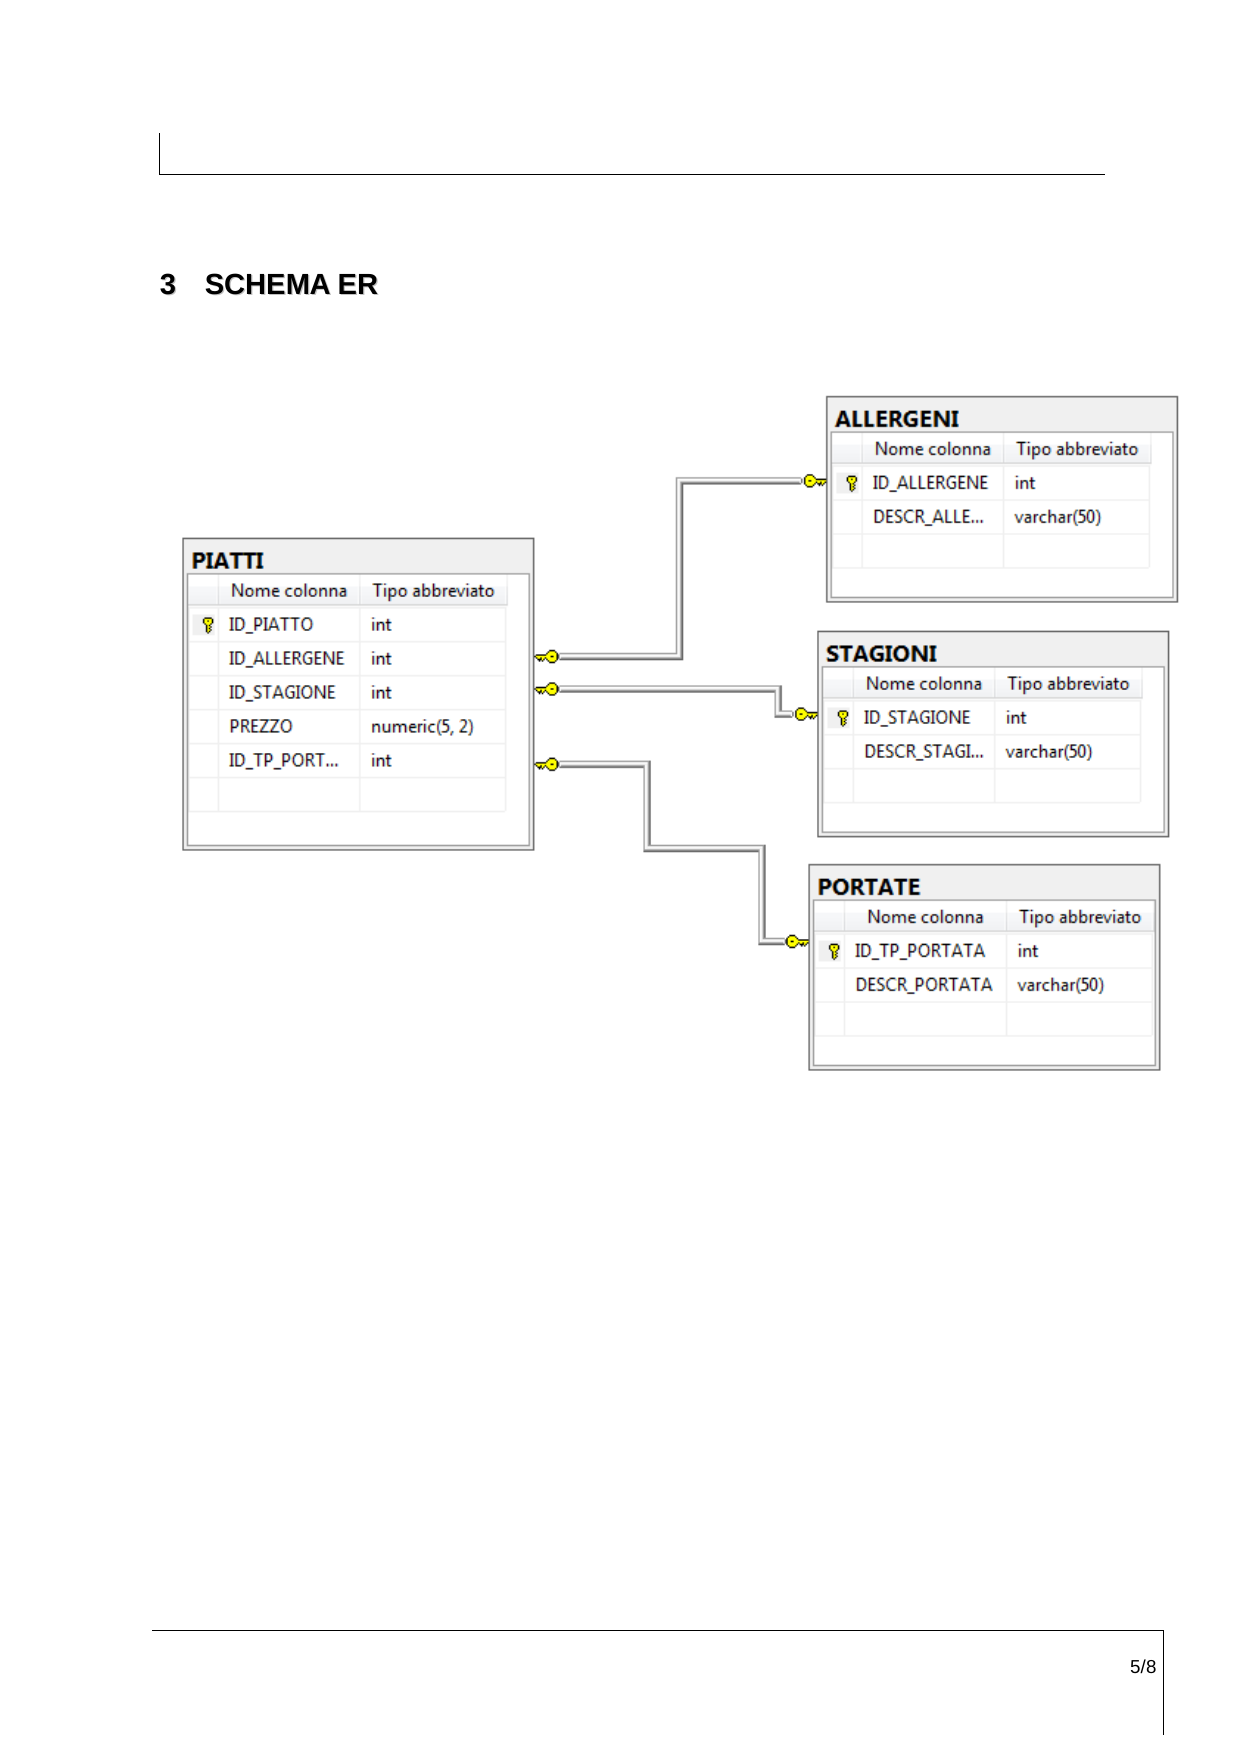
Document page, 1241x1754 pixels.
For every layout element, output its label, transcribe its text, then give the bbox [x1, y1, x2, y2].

subtitle SCHEMA ER [159, 267, 1104, 301]
picture [159, 377, 1199, 1096]
